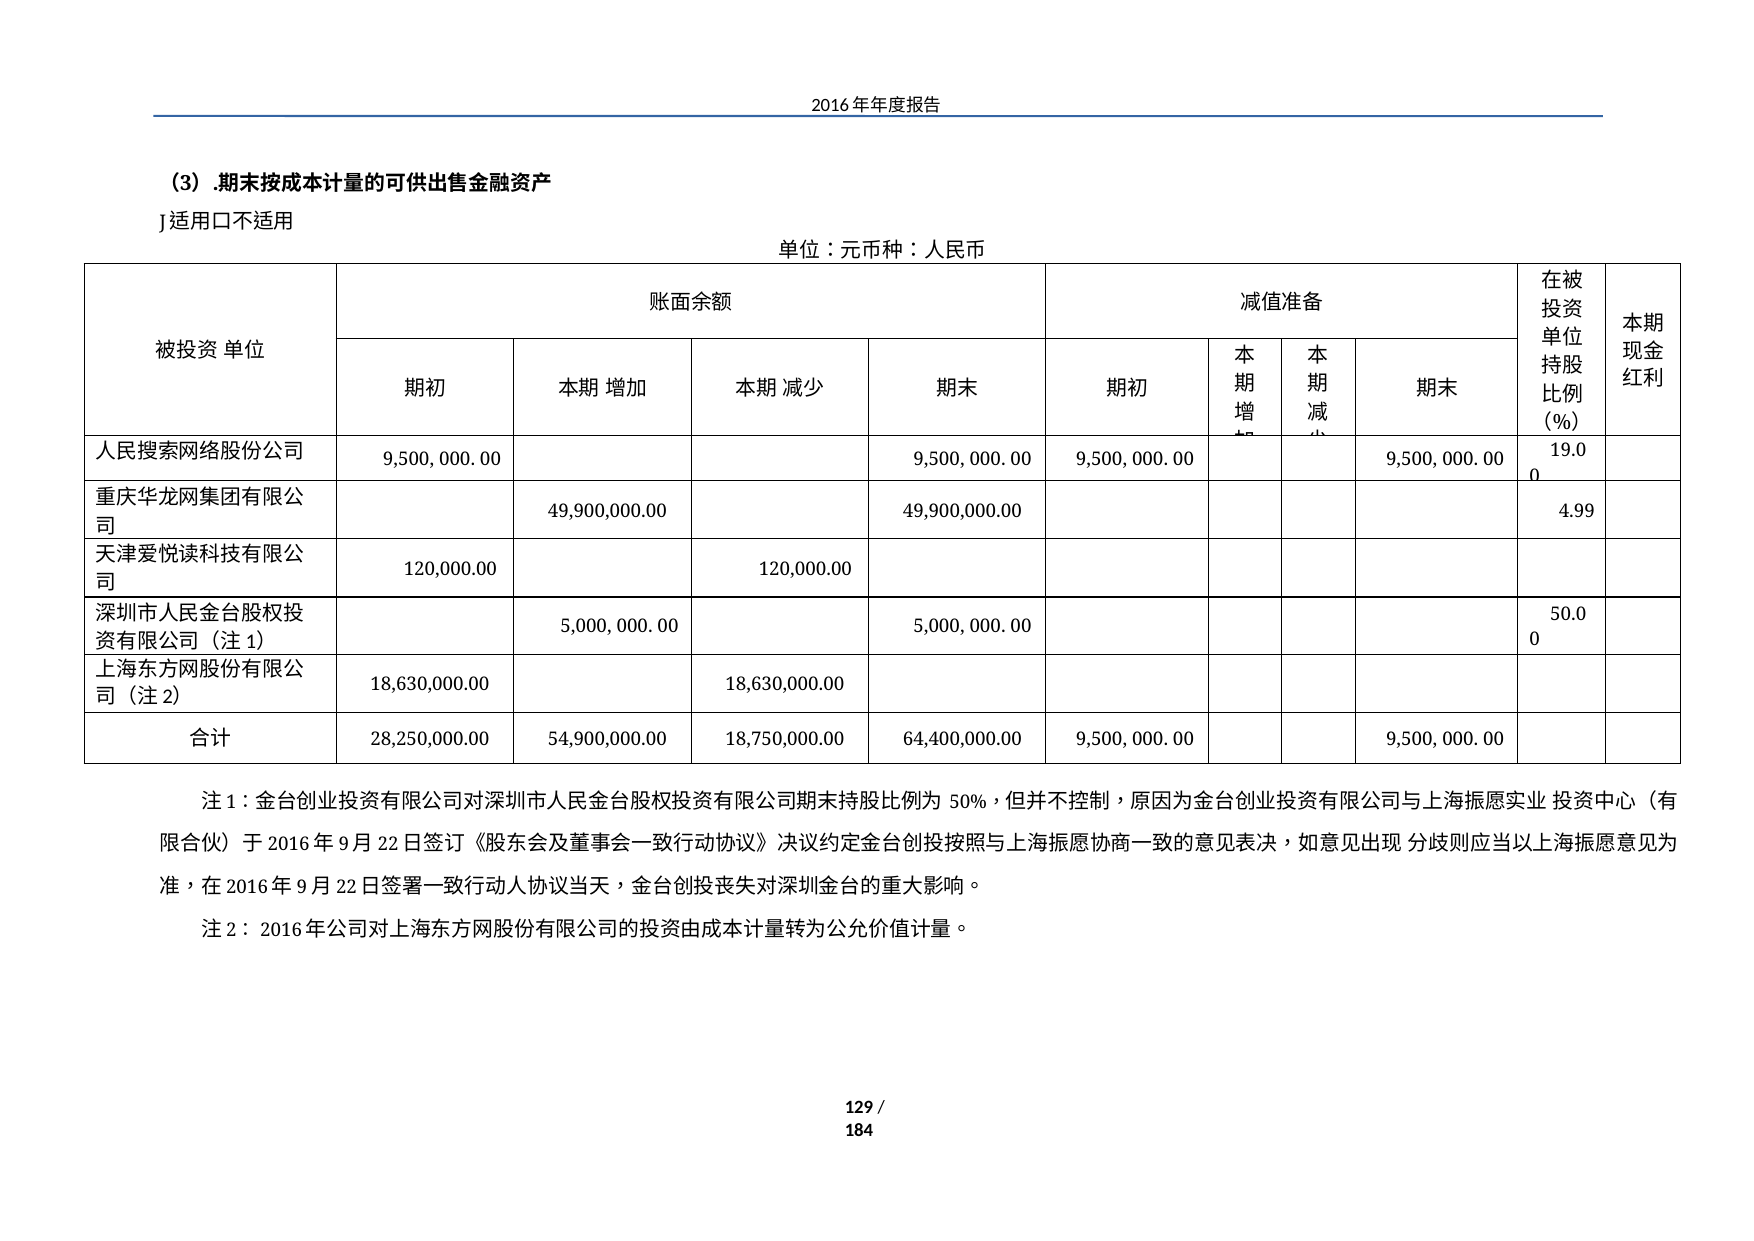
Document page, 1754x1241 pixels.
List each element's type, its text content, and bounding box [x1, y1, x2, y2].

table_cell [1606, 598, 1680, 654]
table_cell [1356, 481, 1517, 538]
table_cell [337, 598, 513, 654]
text 注2： 2016年公司对上海东方网股份有限公司的投资由成本计量转为公允价值计量。 [201, 902, 1680, 945]
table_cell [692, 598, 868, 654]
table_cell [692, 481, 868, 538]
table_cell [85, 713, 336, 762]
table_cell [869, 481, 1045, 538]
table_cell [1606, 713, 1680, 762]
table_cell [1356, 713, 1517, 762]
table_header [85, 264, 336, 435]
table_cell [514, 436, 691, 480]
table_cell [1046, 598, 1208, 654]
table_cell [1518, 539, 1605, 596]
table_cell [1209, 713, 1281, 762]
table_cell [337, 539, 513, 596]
text 注1：金台创业投资有限公司对深圳市人民金台股权投资有限公司期末持股比例为50%，但并不控制，原因为金台创业投资有限公司与上海振愿实业 投资中心（有限合伙）于2016年9月22日签订《股东会及董事会一致行动协议》决议约定金台创投按照与上海振愿协商一致的意见表决，如意见出现 分歧则应当以上海振愿意见为准，在2016年9月22日签署一致行动人协议当天，金台创投丧失对深圳金台的重大影响。 [159, 774, 1680, 902]
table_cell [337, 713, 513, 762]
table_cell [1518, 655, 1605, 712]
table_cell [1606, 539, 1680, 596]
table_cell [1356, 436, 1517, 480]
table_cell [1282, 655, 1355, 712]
text （3）.期末按成本计量的可供出售金融资产 [84, 168, 1680, 196]
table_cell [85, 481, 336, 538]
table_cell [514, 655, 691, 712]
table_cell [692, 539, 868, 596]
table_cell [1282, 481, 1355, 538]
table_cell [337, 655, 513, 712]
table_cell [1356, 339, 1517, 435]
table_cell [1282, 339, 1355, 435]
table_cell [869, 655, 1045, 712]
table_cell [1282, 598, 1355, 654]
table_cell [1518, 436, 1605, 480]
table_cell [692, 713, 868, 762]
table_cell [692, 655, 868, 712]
text 单位：元币种：人民币 [84, 235, 1680, 263]
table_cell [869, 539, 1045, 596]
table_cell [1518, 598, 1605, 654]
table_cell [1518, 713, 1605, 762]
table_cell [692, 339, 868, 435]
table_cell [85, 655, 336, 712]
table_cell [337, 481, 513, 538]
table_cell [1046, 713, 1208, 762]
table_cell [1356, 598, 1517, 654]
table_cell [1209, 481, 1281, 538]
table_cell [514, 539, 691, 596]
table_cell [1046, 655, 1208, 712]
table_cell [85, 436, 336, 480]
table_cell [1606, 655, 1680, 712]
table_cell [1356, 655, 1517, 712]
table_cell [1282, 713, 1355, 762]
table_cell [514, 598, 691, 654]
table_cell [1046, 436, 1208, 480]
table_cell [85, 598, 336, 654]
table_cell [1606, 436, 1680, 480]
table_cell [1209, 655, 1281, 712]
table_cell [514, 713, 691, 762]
text J适用口不适用 [84, 206, 1680, 235]
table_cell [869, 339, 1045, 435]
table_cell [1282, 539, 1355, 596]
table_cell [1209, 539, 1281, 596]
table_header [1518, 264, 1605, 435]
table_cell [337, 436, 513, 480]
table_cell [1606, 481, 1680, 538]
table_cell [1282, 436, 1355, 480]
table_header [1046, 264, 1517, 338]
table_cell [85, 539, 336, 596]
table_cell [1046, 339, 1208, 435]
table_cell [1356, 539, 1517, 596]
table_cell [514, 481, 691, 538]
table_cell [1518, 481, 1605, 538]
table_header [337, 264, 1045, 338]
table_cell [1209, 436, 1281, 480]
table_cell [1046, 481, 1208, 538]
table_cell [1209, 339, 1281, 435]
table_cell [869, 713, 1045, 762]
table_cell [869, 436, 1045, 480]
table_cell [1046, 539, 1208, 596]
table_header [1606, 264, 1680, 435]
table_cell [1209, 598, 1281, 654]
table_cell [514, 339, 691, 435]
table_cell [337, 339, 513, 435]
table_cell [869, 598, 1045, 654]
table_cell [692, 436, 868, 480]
